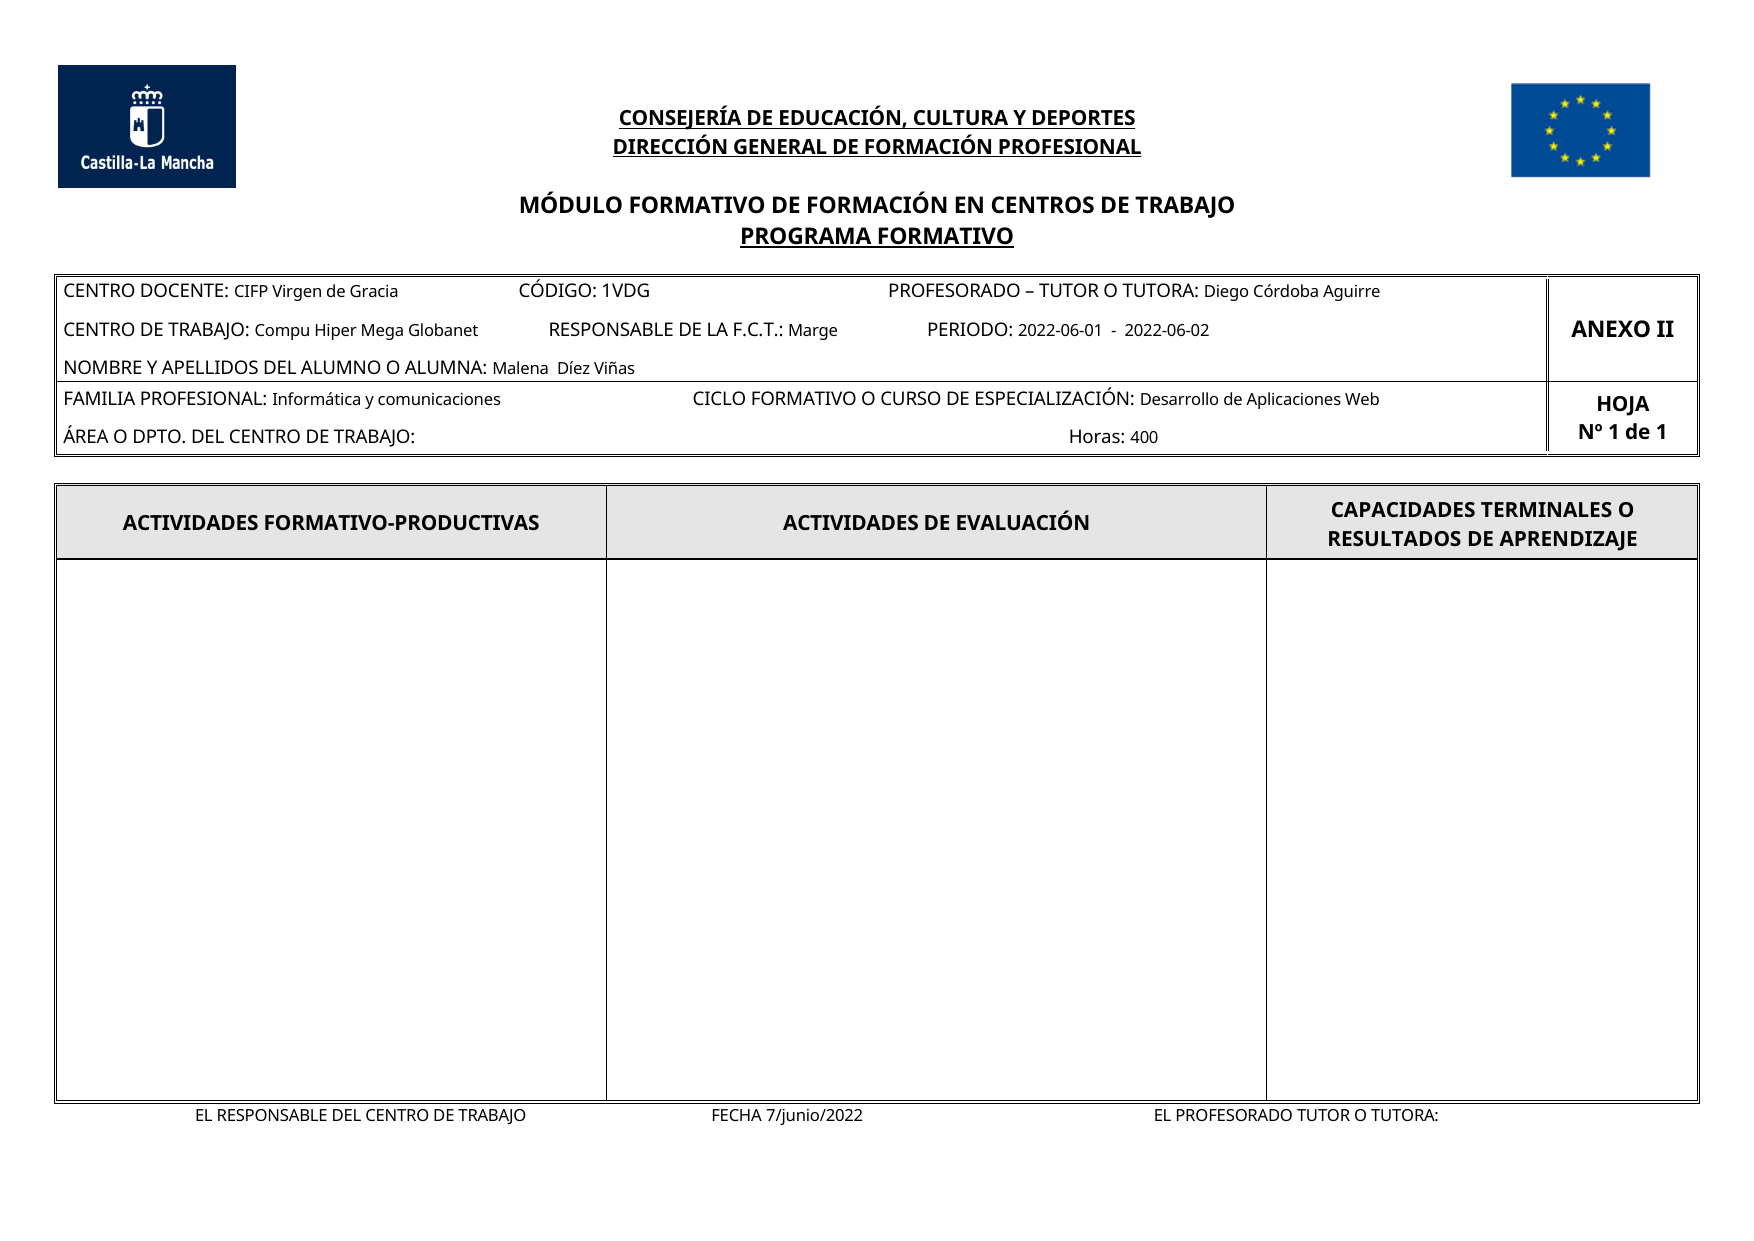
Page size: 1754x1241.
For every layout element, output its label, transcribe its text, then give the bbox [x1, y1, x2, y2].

table_cell [1267, 560, 1697, 1100]
table_header ACTIVIDADES FORMATIVO-PRODUCTIVAS [57, 486, 606, 558]
table_cell [57, 560, 606, 1100]
table_header ACTIVIDADES DE EVALUACIÓN [607, 486, 1266, 558]
table_cell [607, 560, 1266, 1100]
table_header CAPACIDADES TERMINALES O RESULTADOS DE APRENDIZAJE [1267, 486, 1697, 558]
picture [58, 65, 236, 188]
text EL RESPONSABLE DEL CENTRO DE TRABAJO FECHA 7/junio/2022 EL PROFESORADO TUTOR O TUTORA: [47, 1103, 1707, 1126]
picture [1511, 83, 1652, 179]
